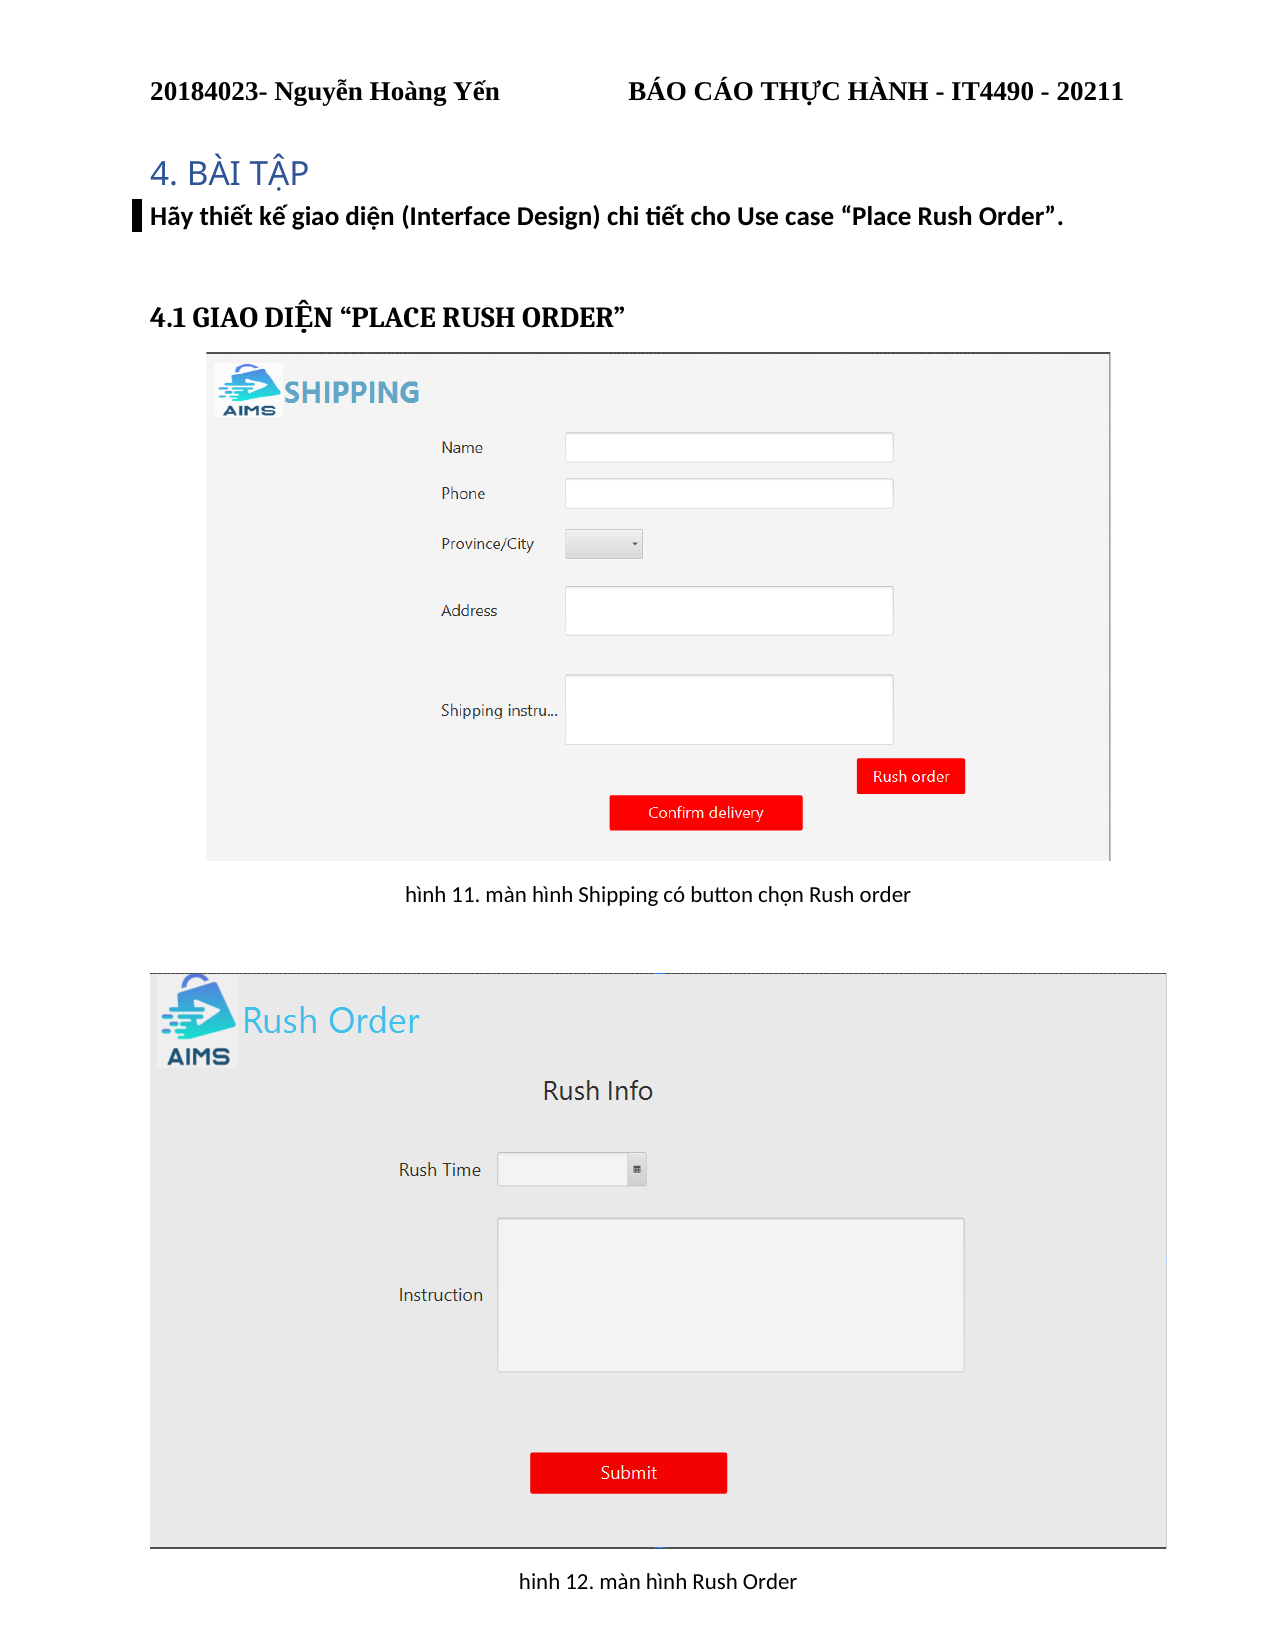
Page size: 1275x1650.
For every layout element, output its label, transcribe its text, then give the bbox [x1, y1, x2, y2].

picture [206, 352, 1111, 861]
subtitle 4. BÀI TẬP [150, 150, 1167, 195]
text Hãy thiết kế giao diện (Interface Design) chi tiết cho Use case “Place Rush Order”. [142, 199, 1167, 232]
picture [150, 973, 1167, 1549]
text hinh 12. màn hình Rush Order [150, 1567, 1167, 1595]
subtitle 4.1 giao diện “place rush order” [150, 301, 1167, 335]
text hình 11. màn hình Shipping có button chọn Rush order [150, 880, 1167, 908]
